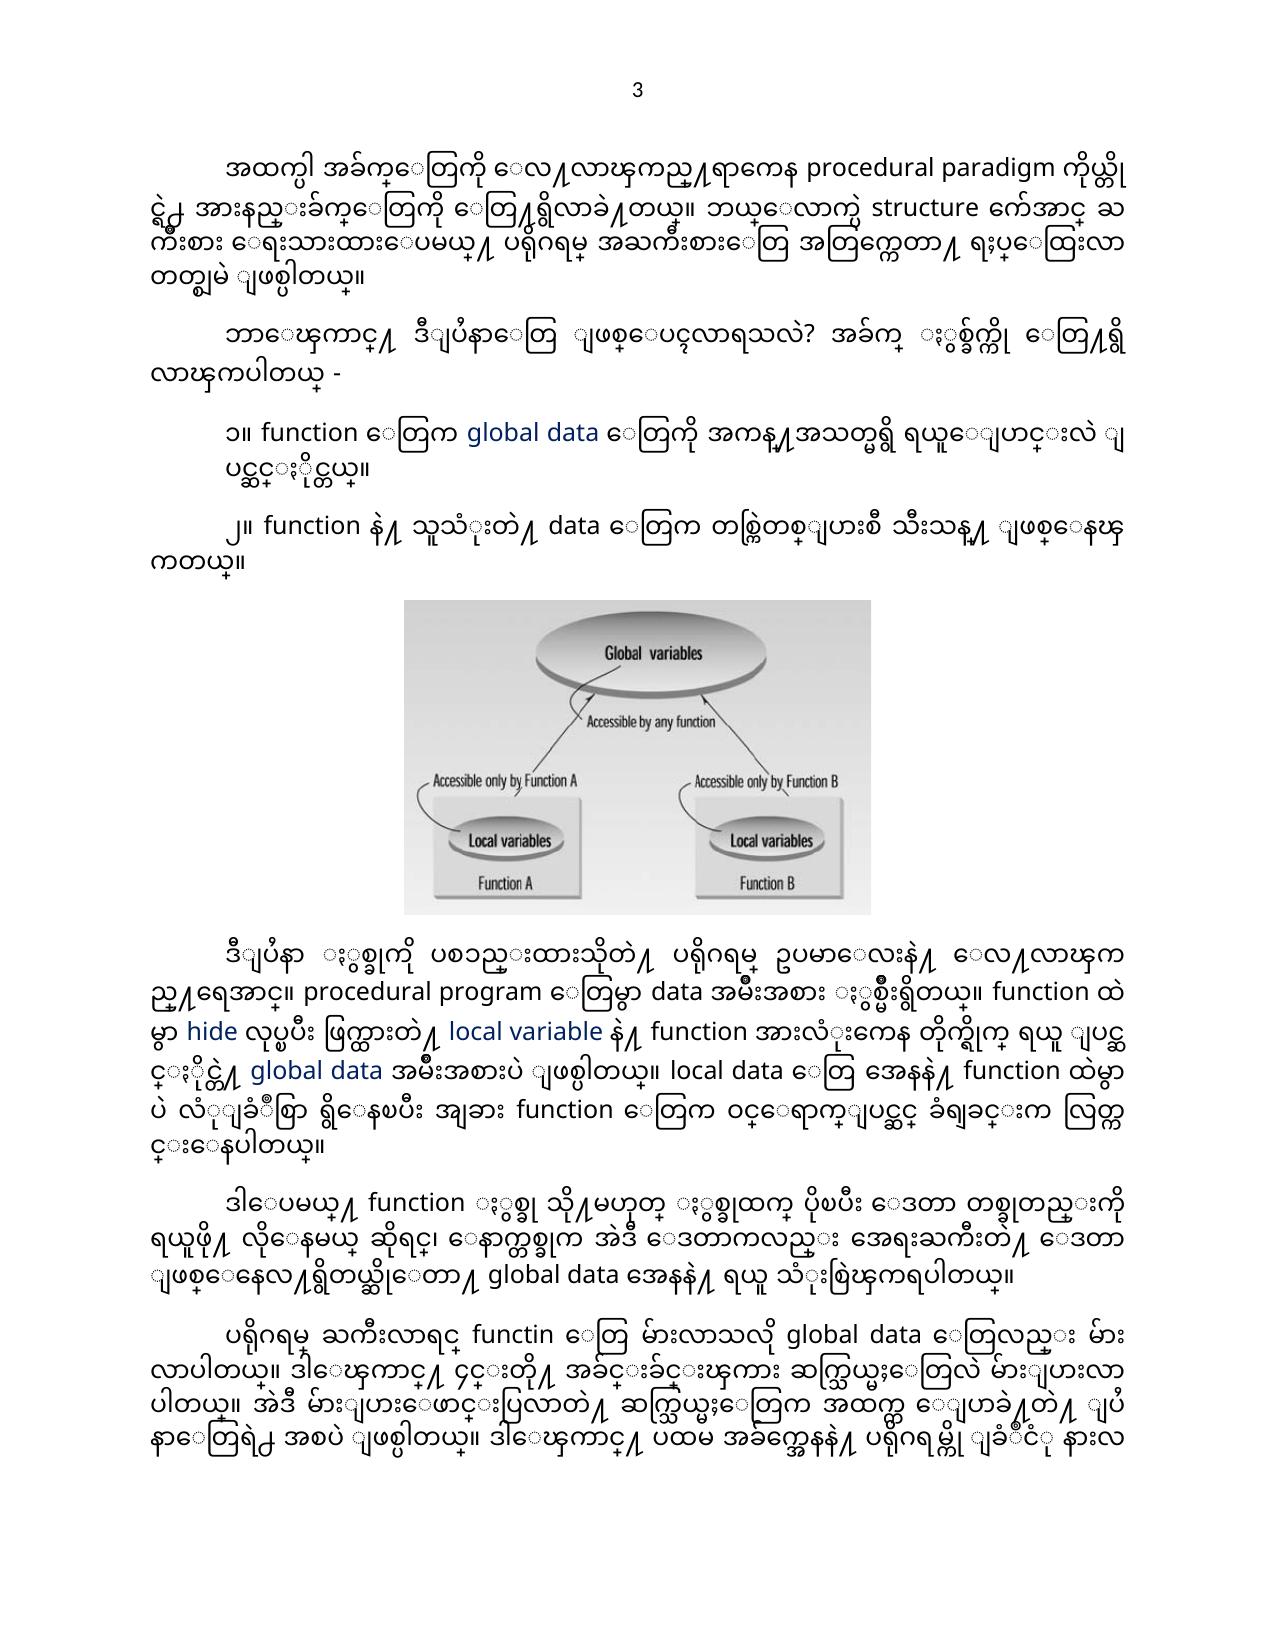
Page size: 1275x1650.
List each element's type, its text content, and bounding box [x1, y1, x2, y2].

text အထက္ပါ အခ်က္ေတြကို ေလ႔လာၾကည္႔ရာကေန procedural paradigm ကိုယ္တိုင္ရဲ႕ အားနည္းခ်က္ေတြကို ေတြ႔ရွိလာခဲ႔တယ္။ ဘယ္ေလာက္ပဲ structure က်ေအာင္ ႀကိဳးစား ေရးသားထားေပမယ္႔ ပရိုဂရမ္ အႀကီးစားေတြ အတြက္ကေတာ႔ ရႈပ္ေထြးလာတတ္စျမဲ ျဖစ္ပါတယ္။ [150, 150, 1125, 290]
text ၁။ function ေတြက global data ေတြကို အကန္႔အသတ္မရွိ ရယူေျပာင္းလဲ ျပင္ဆင္ႏိုင္တယ္။ [187, 415, 1125, 482]
text ဘာေၾကာင္႔ ဒီျပႆနာေတြ ျဖစ္ေပၚလာရသလဲ? အခ်က္ ႏွစ္ခ်က္ကို ေတြ႔ရွိလာၾကပါတယ္ - [150, 316, 1125, 389]
text ဒါေပမယ္႔ function ႏွစ္ခု သို႔မဟုတ္ ႏွစ္ခုထက္ ပိုၿပီး ေဒတာ တစ္ခုတည္းကို ရယူဖို႔ လိုေနမယ္ ဆိုရင္၊ ေနာက္တစ္ခုက အဲဒီ ေဒတာကလည္း အေရးႀကီးတဲ႔ ေဒတာ ျဖစ္ေနေလ႔ရွိတယ္ဆိုေတာ႔ global data အေနနဲ႔ ရယူ သံုးစြဲၾကရပါတယ္။ [150, 1184, 1125, 1291]
picture [404, 600, 872, 915]
text ဒီျပႆနာ ႏွစ္ခုကို ပစၥည္းထားသိုတဲ႔ ပရိုဂရမ္ ဥပမာေလးနဲ႔ ေလ႔လာၾကည္႔ရေအာင္။ procedural program ေတြမွာ data အမ်ိဳးအစား ႏွစ္မ်ိဳးရွိတယ္။ function ထဲမွာ hide လုပ္ၿပီး ဖြက္ထားတဲ႔ local variable နဲ႔ function အားလံုးကေန တိုက္ရိုက္ ရယူ ျပင္ဆင္ႏိုင္တဲ႔ global data အမ်ိဳးအစားပဲ ျဖစ္ပါတယ္။ local data ေတြ အေနနဲ႔ function ထဲမွာပဲ လံုျခံဳစြာ ရွိေနၿပီး အျခား function ေတြက ဝင္ေရာက္ျပင္ဆင္ ခံရျခင္းက လြတ္ကင္းေနပါတယ္။ [150, 940, 1125, 1159]
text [150, 1317, 1125, 1452]
text ၂။ function နဲ႔ သူသံုးတဲ႔ data ေတြက တစ္ကြဲတစ္ျပားစီ သီးသန္႔ ျဖစ္ေနၾကတယ္။ [150, 507, 1125, 575]
